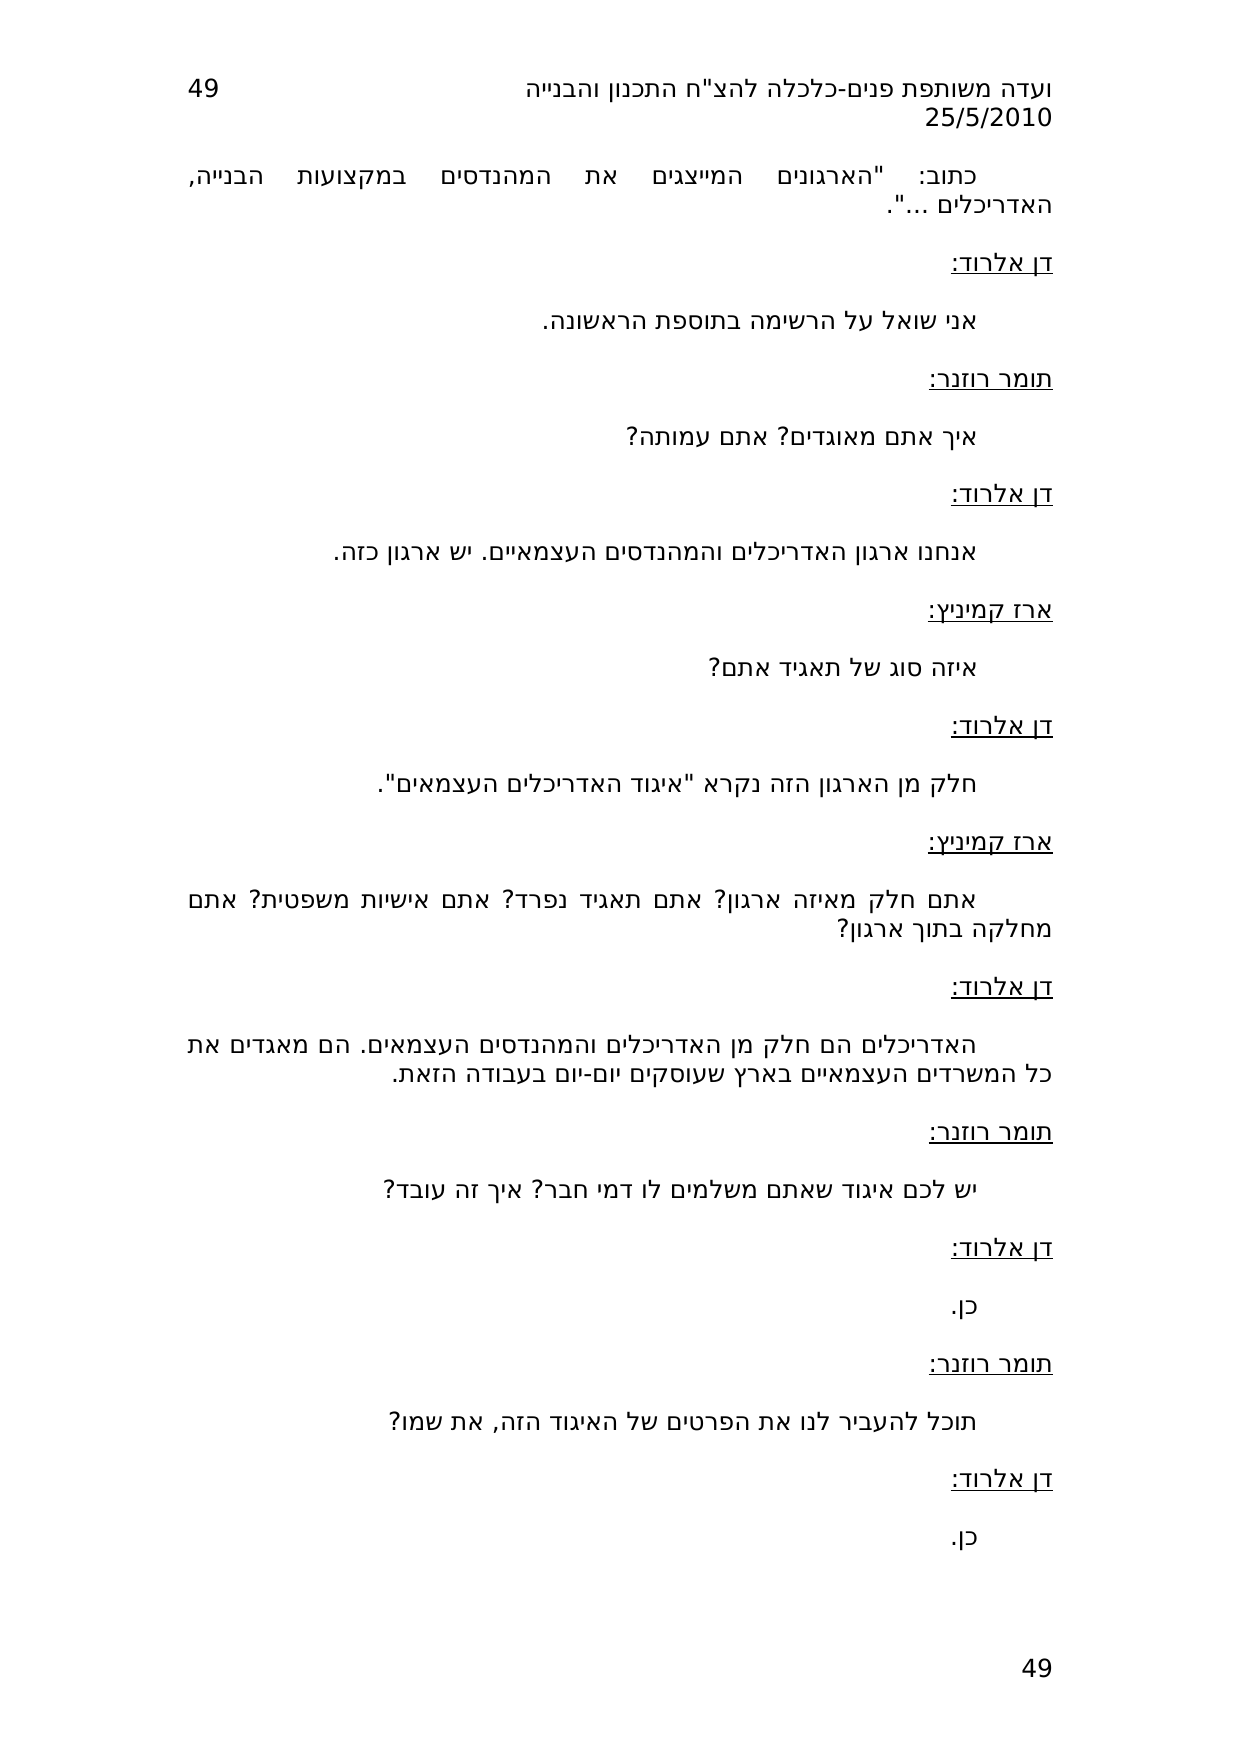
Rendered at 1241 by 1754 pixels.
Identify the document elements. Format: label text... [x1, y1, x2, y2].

text חלק מן הארגון הזה נקרא "איגוד האדריכלים העצמאים". [187, 769, 1053, 798]
text תומר רוזנר: [187, 364, 1053, 393]
text דן אלרוד: [187, 972, 1053, 1001]
text האדריכלים הם חלק מן האדריכלים והמהנדסים העצמאים. הם מאגדים את כל המשרדים העצמאיים בארץ שעוסקים יום-יום בעבודה הזאת. [187, 1030, 1053, 1088]
text ארז קמיניץ: [187, 595, 1053, 624]
text תומר רוזנר: [187, 1349, 1053, 1378]
text תומר רוזנר: [187, 1117, 1053, 1146]
text כתוב: "הארגונים המייצגים את המהנדסים במקצועות הבנייה, האדריכלים ...". [187, 161, 1053, 219]
text אני שואל על הרשימה בתוספת הראשונה. [187, 306, 1053, 335]
text דן אלרוד: [187, 248, 1053, 277]
text אנחנו ארגון האדריכלים והמהנדסים העצמאיים. יש ארגון כזה. [187, 537, 1053, 567]
text דן אלרוד: [187, 1233, 1053, 1262]
text דן אלרוד: [187, 711, 1053, 740]
text אתם חלק מאיזה ארגון? אתם תאגיד נפרד? אתם אישיות משפטית? אתם מחלקה בתוך ארגון? [187, 885, 1053, 943]
text תוכל להעביר לנו את הפרטים של האיגוד הזה, את שמו? [187, 1407, 1053, 1436]
text יש לכם איגוד שאתם משלמים לו דמי חבר? איך זה עובד? [187, 1175, 1053, 1204]
text כן. [187, 1291, 1053, 1320]
text איך אתם מאוגדים? אתם עמותה? [187, 422, 1053, 451]
text דן אלרוד: [187, 1464, 1053, 1494]
text איזה סוג של תאגיד אתם? [187, 653, 1053, 682]
text כן. [187, 1522, 1053, 1552]
text דן אלרוד: [187, 479, 1053, 509]
text ארז קמיניץ: [187, 827, 1053, 856]
